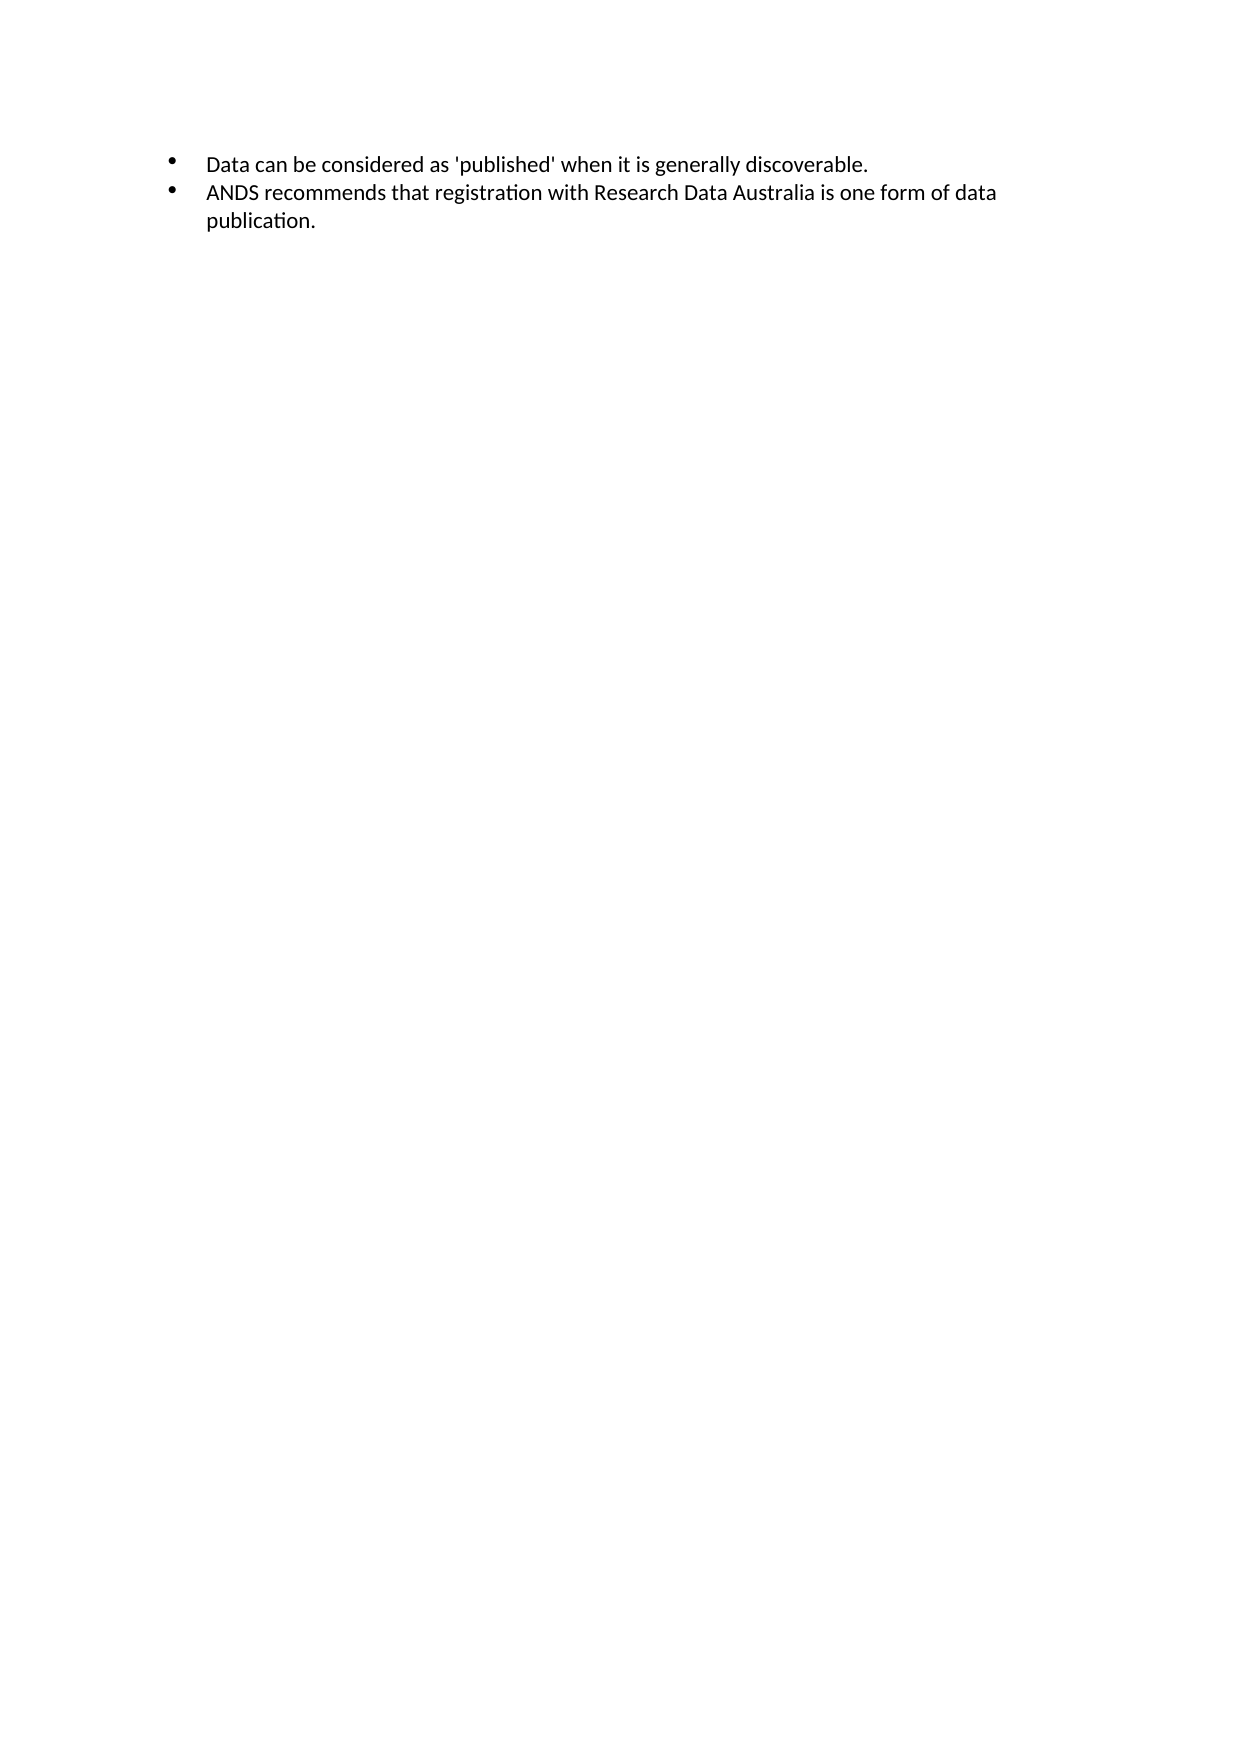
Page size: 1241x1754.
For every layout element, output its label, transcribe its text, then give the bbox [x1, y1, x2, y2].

list Data can be considered as 'published' when it is generally discoverable. [169, 150, 1090, 178]
list ANDS recommends that registration with Research Data Australia is one form of data publication. [169, 178, 1090, 234]
